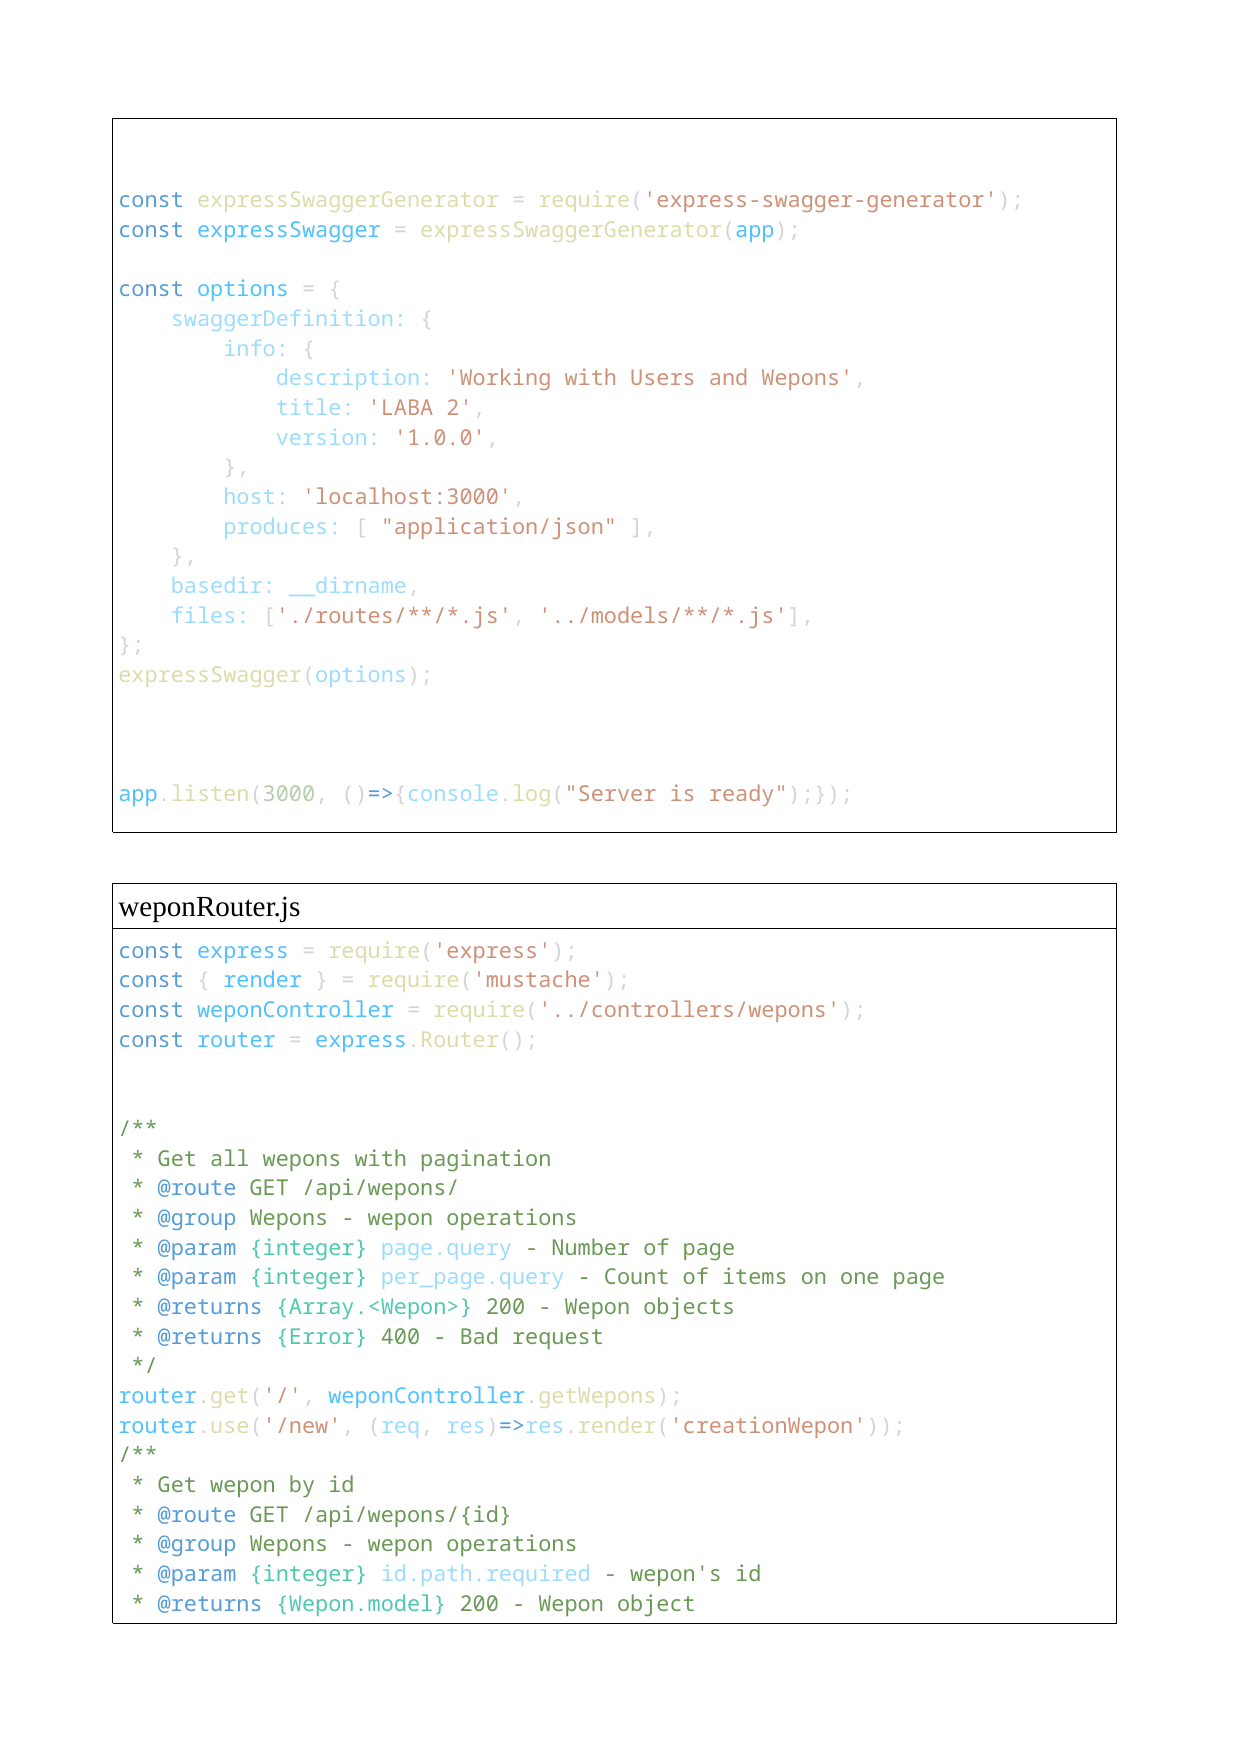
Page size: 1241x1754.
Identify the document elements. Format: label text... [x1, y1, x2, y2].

table_header weponRouter.js [113, 884, 1116, 928]
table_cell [113, 119, 1116, 832]
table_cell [113, 929, 1116, 1623]
